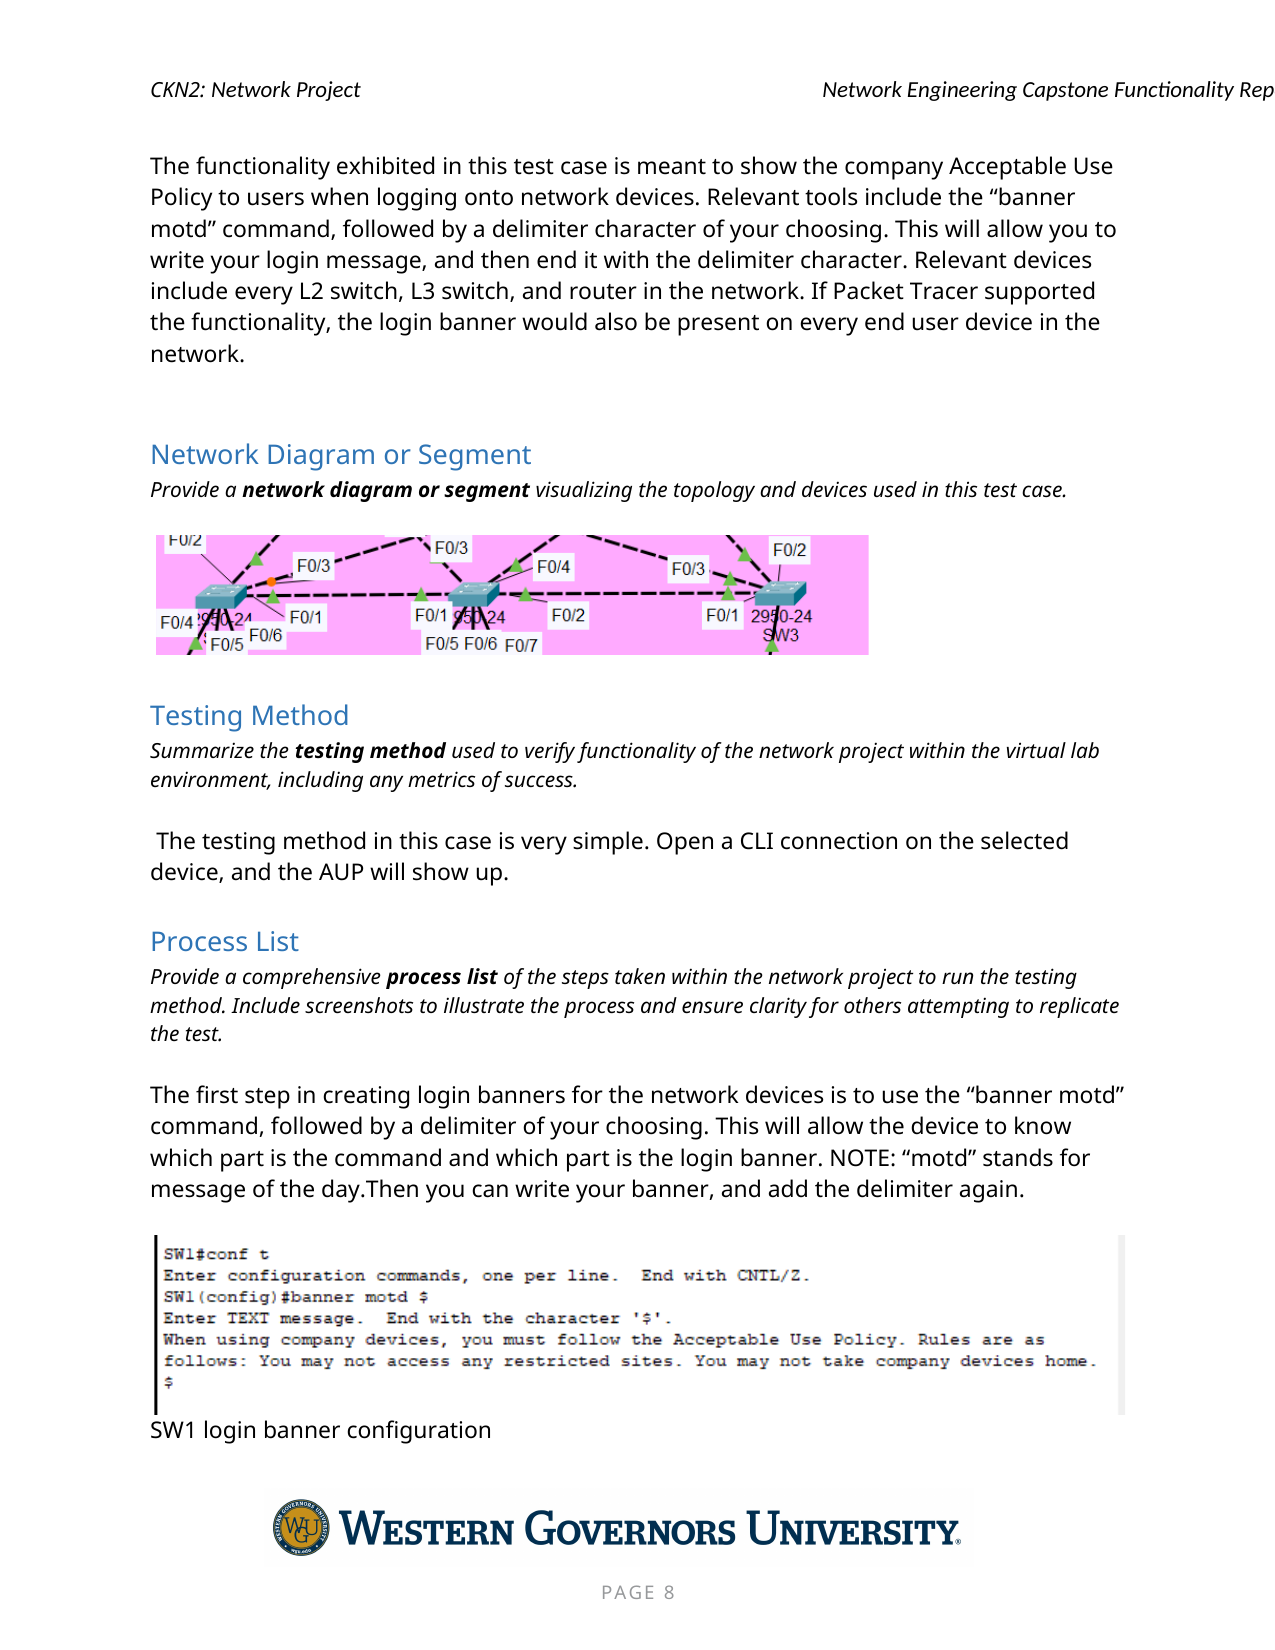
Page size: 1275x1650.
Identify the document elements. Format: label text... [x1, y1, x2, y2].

subtitle Process List [150, 923, 1125, 959]
text The functionality exhibited in this test case is meant to show the company Acceptable Use Policy to users when logging onto network devices. Relevant tools include the “banner motd” command, followed by a delimiter character of your choosing. This will allow you to write your login message, and then end it with the delimiter character. Relevant devices include every L2 switch, L3 switch, and router in the network. If Packet Tracer supported the functionality, the login banner would also be present on every end user device in the network. [150, 150, 1125, 369]
picture [156, 535, 869, 655]
subtitle Network Diagram or Segment [150, 435, 1125, 472]
text Provide a network diagram or segment visualizing the topology and devices used in this test case. [150, 475, 1125, 504]
subtitle Testing Method [150, 697, 1125, 734]
text The testing method in this case is very simple. Open a CLI connection on the selected device, and the AUP will show up. [150, 825, 1125, 887]
text Summarize the testing method used to verify functionality of the network project within the virtual lab environment, including any metrics of success. [150, 737, 1125, 793]
text The first step in creating login banners for the network devices is to use the “banner motd” command, followed by a delimiter of your choosing. This will allow the device to know which part is the command and which part is the login banner. NOTE: “motd” stands for message of the day.Then you can write your banner, and add the delimiter again. [150, 1079, 1125, 1204]
text Provide a comprehensive process list of the steps taken within the network project to run the testing method. Include screenshots to illustrate the process and ensure clarity for others attempting to replicate the test. [150, 962, 1125, 1048]
picture [263, 1488, 974, 1567]
text SW1 login banner configuration [150, 1415, 1125, 1446]
picture [150, 1235, 1125, 1415]
